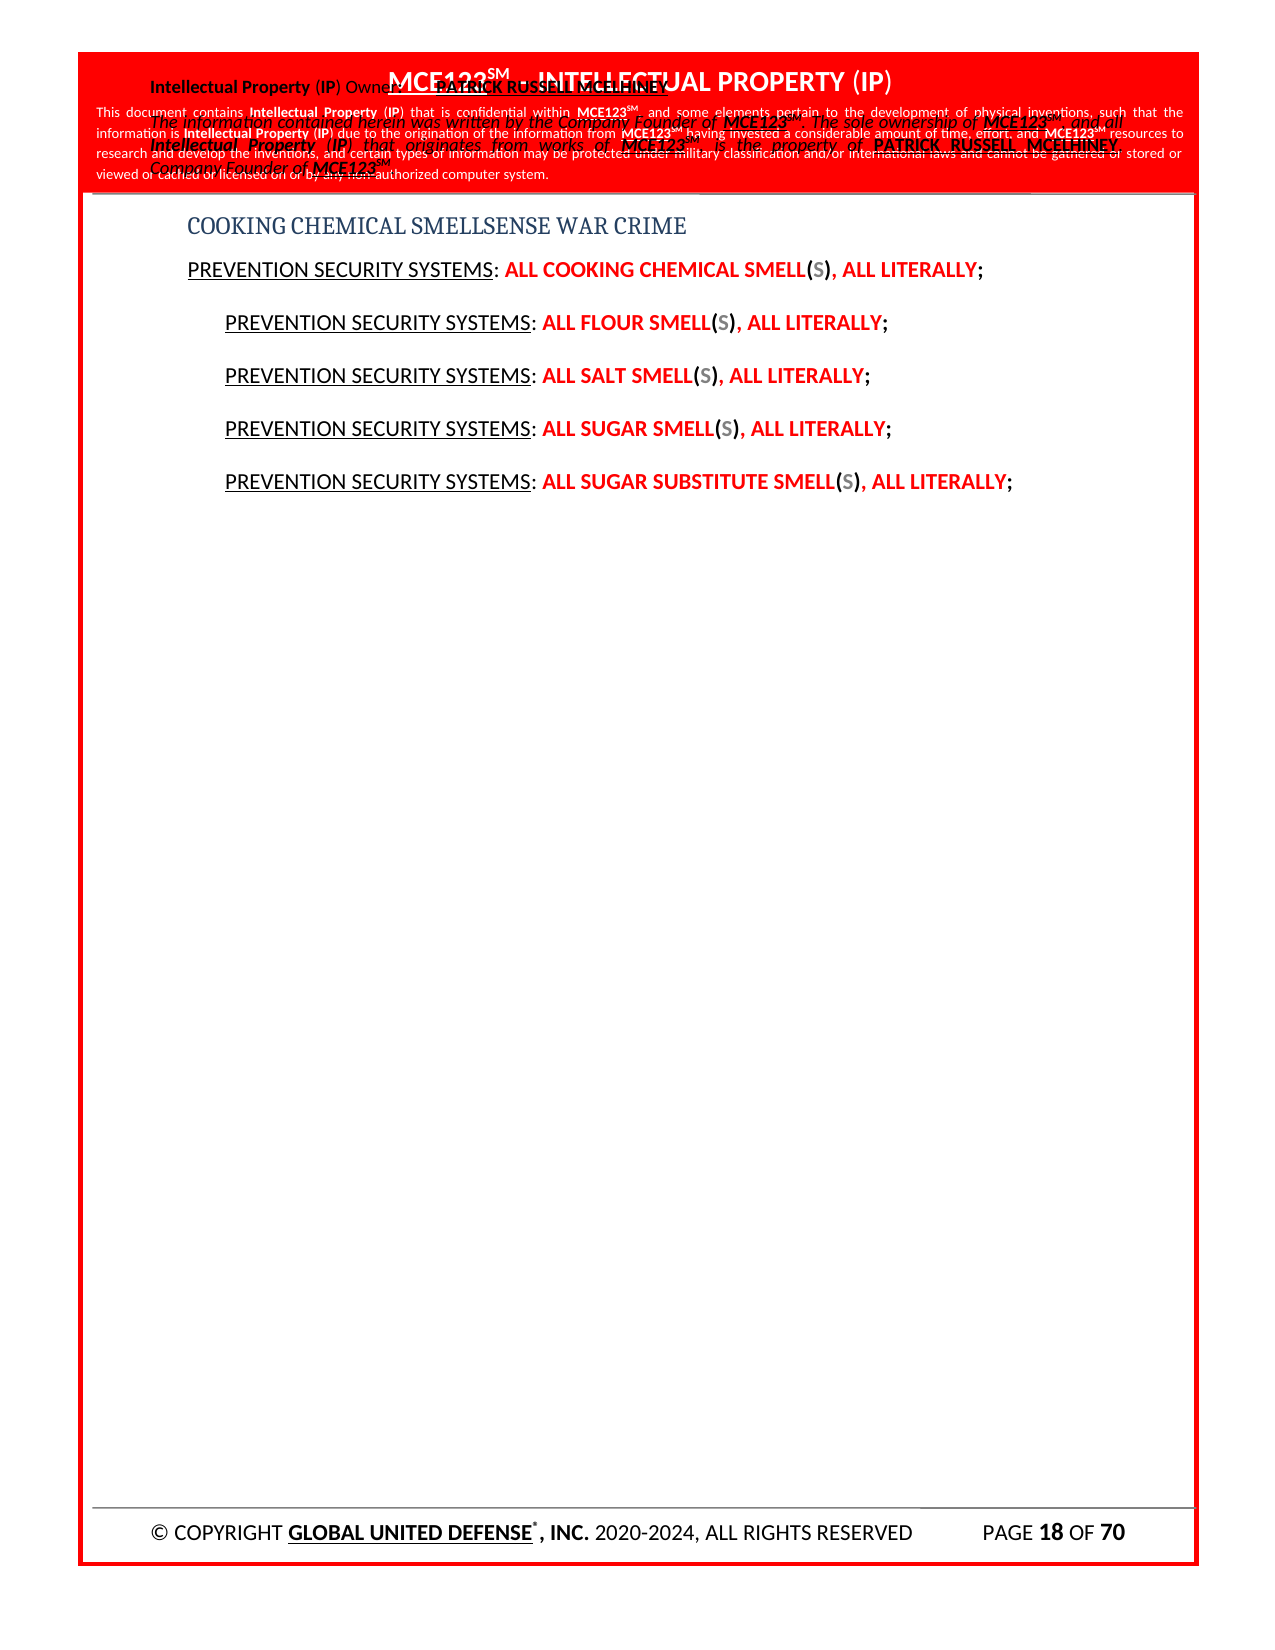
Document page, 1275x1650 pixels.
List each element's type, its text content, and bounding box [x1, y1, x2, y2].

text PREVENTION SECURITY SYSTEMS: ALL SUGAR SUBSTITUTE SMELL(S), ALL LITERALLY; [225, 467, 1125, 495]
text PREVENTION SECURITY SYSTEMS: ALL COOKING CHEMICAL SMELL(S), ALL LITERALLY; [187, 255, 1125, 283]
text PREVENTION SECURITY SYSTEMS: ALL FLOUR SMELL(S), ALL LITERALLY; [225, 308, 1125, 336]
subtitle COOKING CHEMICAL SMELLSENSE WAR CRIME [187, 212, 1125, 240]
text PREVENTION SECURITY SYSTEMS: ALL SALT SMELL(S), ALL LITERALLY; [225, 361, 1125, 389]
text PREVENTION SECURITY SYSTEMS: ALL SUGAR SMELL(S), ALL LITERALLY; [225, 414, 1125, 442]
